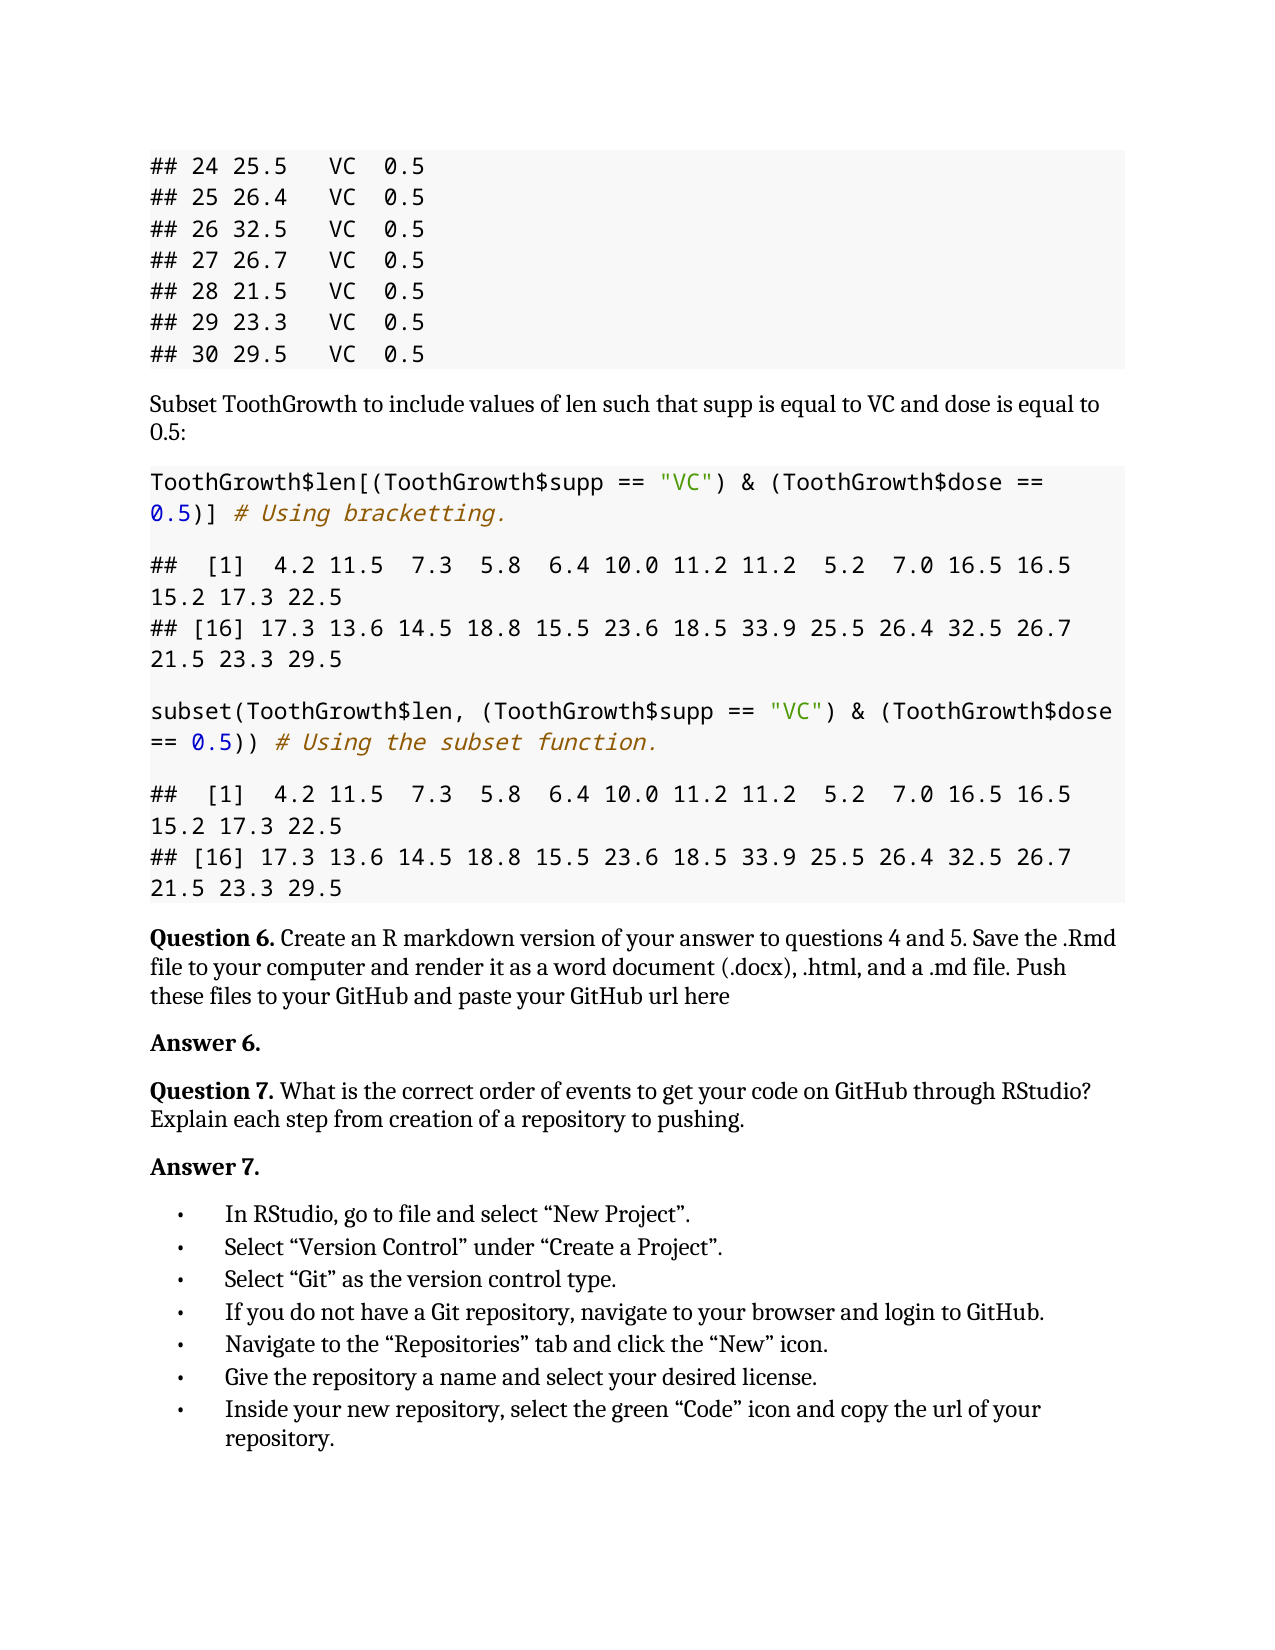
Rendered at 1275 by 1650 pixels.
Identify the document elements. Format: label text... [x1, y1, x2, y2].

list Navigate to the “Repositories” tab and click the “New” icon. [175, 1330, 1125, 1359]
list In RStudio, go to file and select “New Project”. [175, 1200, 1125, 1229]
text ToothGrowth$len[(ToothGrowth$supp == "VC") & (ToothGrowth$dose == 0.5)] # Using bracketting. [507, 466, 1125, 528]
text Answer 6. [150, 1029, 1125, 1058]
text Answer 7. [150, 1153, 1125, 1182]
text subset(ToothGrowth$len, (ToothGrowth$supp == "VC") & (ToothGrowth$dose == 0.5)) # Using the subset function. [659, 695, 1125, 757]
list Give the repository a name and select your desired license. [175, 1363, 1125, 1392]
text ## [1] 4.2 11.5 7.3 5.8 6.4 10.0 11.2 11.2 5.2 7.0 16.5 16.5 15.2 17.3 22.5 ## [16] 17.3 13.6 14.5 18.8 15.5 23.6 18.5 33.9 25.5 26.4 32.5 26.7 21.5 23.3 29.5 [150, 549, 1125, 674]
list If you do not have a Git repository, navigate to your browser and login to GitHub. [175, 1298, 1125, 1327]
list Select “Git” as the version control type. [175, 1265, 1125, 1294]
text Question 7. What is the correct order of events to get your code on GitHub through RStudio? Explain each step from creation of a repository to pushing. [150, 1077, 1125, 1134]
list Inside your new repository, select the green “Code” icon and copy the url of your repository. [175, 1395, 1125, 1453]
text ## [1] 4.2 11.5 7.3 5.8 6.4 10.0 11.2 11.2 5.2 7.0 16.5 16.5 15.2 17.3 22.5 ## [16] 17.3 13.6 14.5 18.8 15.5 23.6 18.5 33.9 25.5 26.4 32.5 26.7 21.5 23.3 29.5 [150, 778, 1125, 903]
text Subset ToothGrowth to include values of len such that supp is equal to VC and dose is equal to 0.5: [150, 389, 1125, 447]
text Question 6. Create an R markdown version of your answer to questions 4 and 5. Save the .Rmd file to your computer and render it as a word document (.docx), .html, and a .md file. Push these files to your GitHub and paste your GitHub url here [150, 924, 1125, 1010]
list Select “Version Control” under “Create a Project”. [175, 1233, 1125, 1262]
